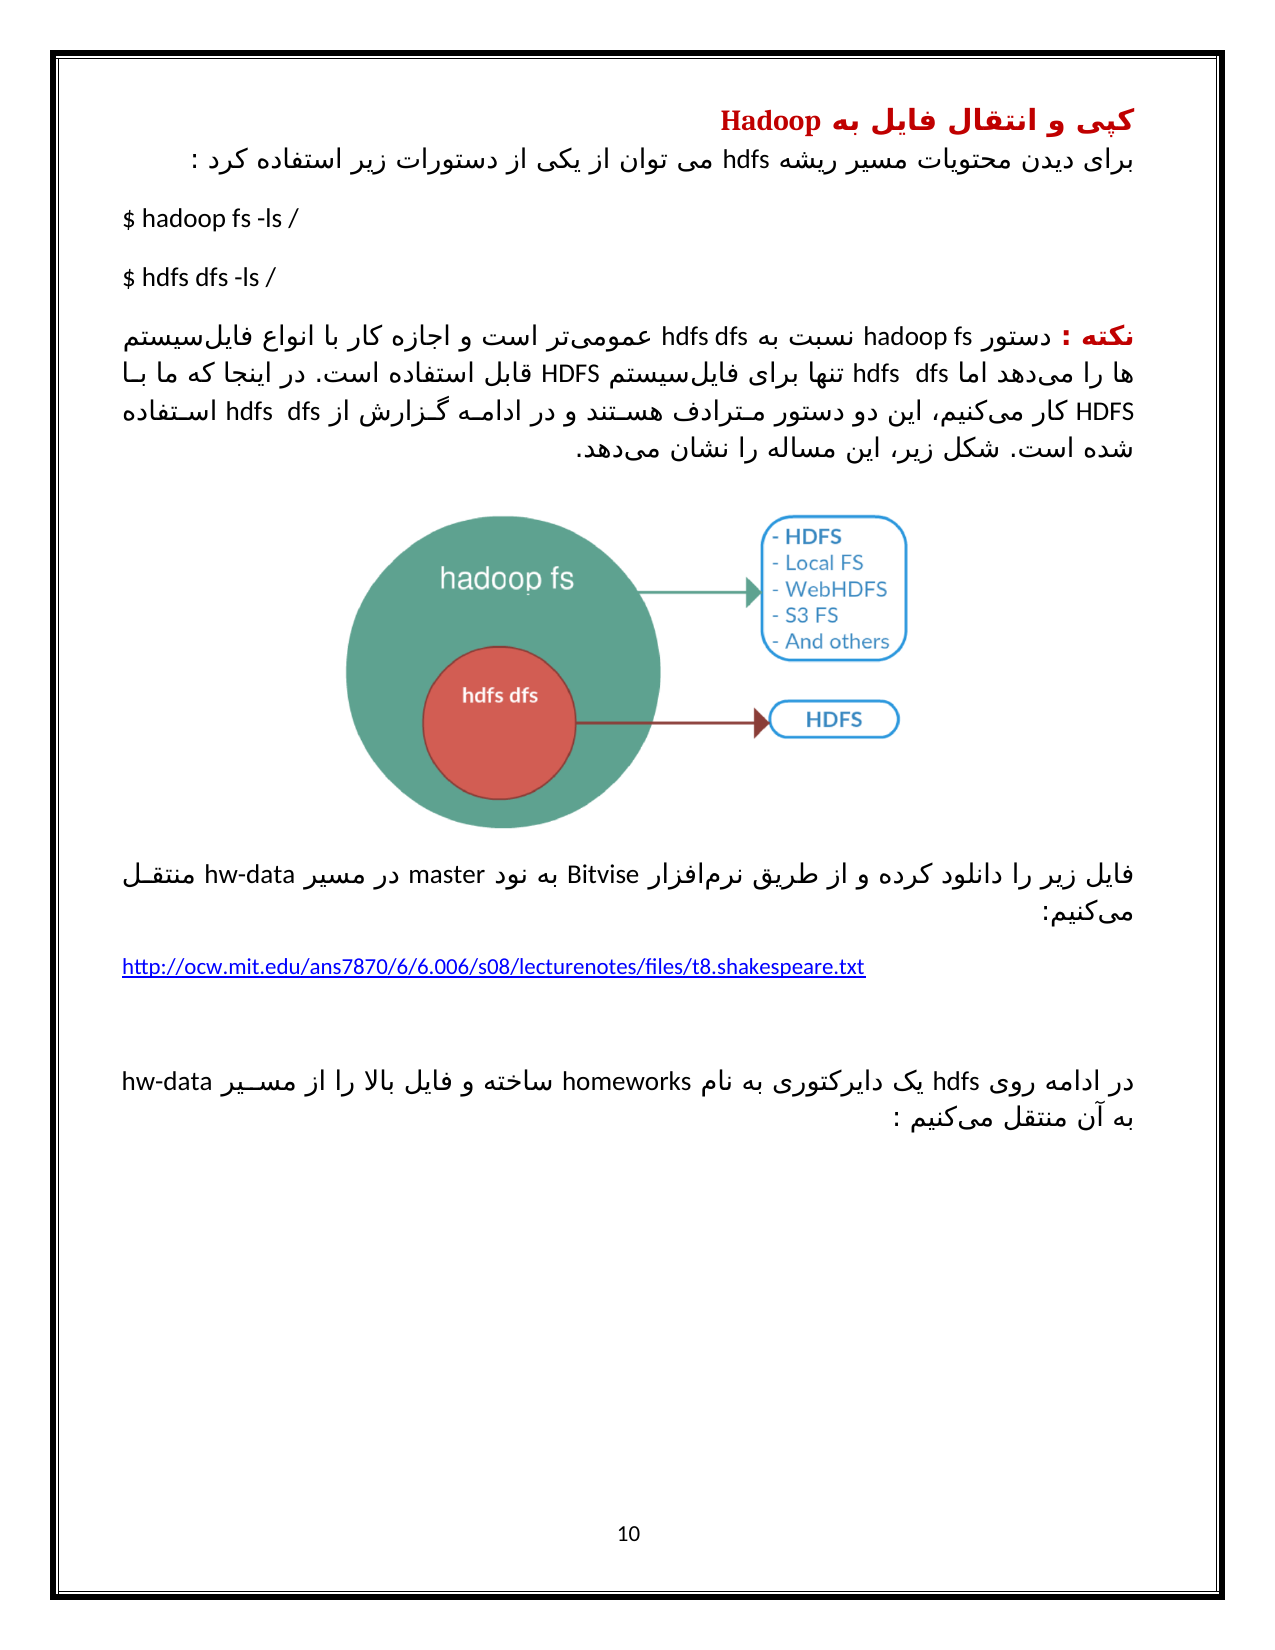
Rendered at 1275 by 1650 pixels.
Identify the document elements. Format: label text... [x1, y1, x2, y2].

text http://ocw.mit.edu/ans7870/6/6.006/s08/lecturenotes/files/t8.shakespeare.txt [122, 952, 1134, 980]
text در ادامه روی hdfs یک دایرکتوری به نام homeworks ساخته و فایل بالا را از مسیر hw-data به آن منتقل می‌کنیم : [122, 1064, 1134, 1133]
text $ hadoop fs -ls / [122, 201, 1134, 234]
subtitle کپی و انتقال فایل به Hadoop [122, 103, 1134, 137]
text فایل زیر را دانلود کرده و از طریق نرم‌افزار Bitvise به نود master در مسیر hw-data منتقل می‌کنیم: [122, 857, 1134, 927]
picture [343, 489, 913, 833]
text برای دیدن محتویات مسیر ریشه hdfs می توان از یکی از دستورات زیر استفاده کرد : [122, 143, 1134, 176]
text $ hdfs dfs -ls / [122, 260, 1134, 293]
text نکته : دستور hadoop fs نسبت به hdfs dfs عمومی‌تر است و اجازه کار با انواع فایل‌سیستم ها را می‌دهد اما hdfs dfs تنها برای فایل‌سیستم HDFS قابل استفاده است. در اینجا که ما با HDFS کار می‌کنیم، این دو دستور مترادف هستند و در ادامه گزارش از hdfs dfs استفاده شده است. شکل زیر، این مساله را نشان می‌دهد. [122, 319, 1134, 464]
